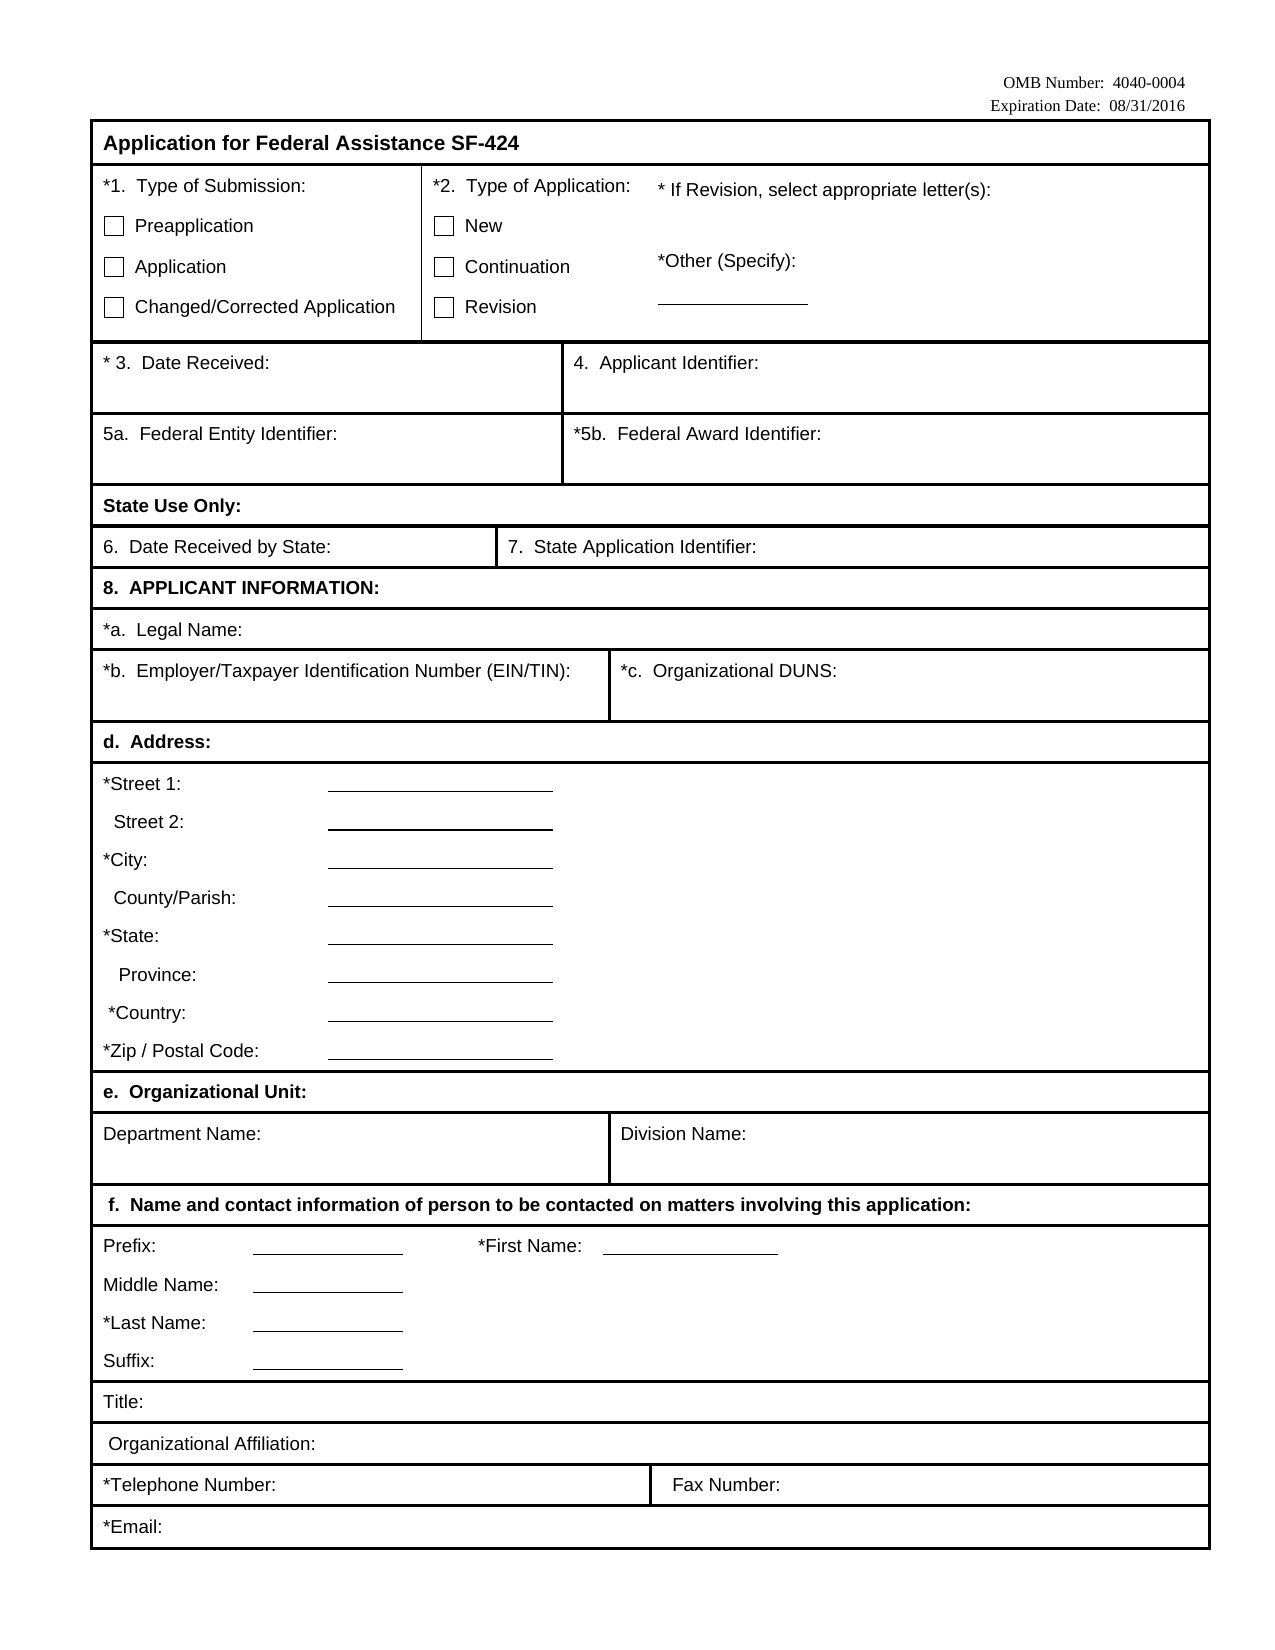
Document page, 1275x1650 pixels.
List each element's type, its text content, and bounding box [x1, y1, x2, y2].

table_cell *b. Employer/Taxpayer Identification Number (EIN/TIN): [93, 651, 608, 719]
table_cell *Street 1: [93, 764, 1208, 802]
table_cell *5b. Federal Award Identifier: [564, 415, 1208, 483]
table_cell 4. Applicant Identifier: [564, 344, 1208, 412]
table_cell Division Name: [611, 1114, 1208, 1182]
table_cell f. Name and contact information of person to be contacted on matters involving this application: [93, 1186, 1208, 1224]
table_cell *Email: [93, 1507, 1208, 1547]
table_cell 6. Date Received by State: [93, 528, 495, 566]
table_cell *a. Legal Name: [93, 610, 1208, 648]
table_cell *1. Type of Submission: Preapplication Application Changed/Corrected Application [93, 166, 421, 340]
text OMB Number: 4040-0004 [90, 72, 1185, 92]
table_cell 8. APPLICANT INFORMATION: [93, 569, 1208, 607]
table_cell Department Name: [93, 1114, 608, 1182]
table_cell Middle Name: [93, 1265, 1208, 1303]
table_cell *Telephone Number: [93, 1466, 649, 1504]
table_cell Province: [93, 955, 1208, 993]
table_header Application for Federal Assistance SF-424 [93, 122, 1208, 163]
table_cell County/Parish: [93, 879, 1208, 917]
table_cell Fax Number: [652, 1466, 1208, 1504]
table_cell *Zip / Postal Code: [93, 1032, 1208, 1070]
table_cell 7. State Application Identifier: [498, 528, 1208, 566]
table_cell *c. Organizational DUNS: [611, 651, 1208, 719]
table_cell Organizational Affiliation: [93, 1424, 1208, 1463]
table_cell *Last Name: [93, 1304, 1208, 1342]
table_cell *Other (Specify): [646, 238, 1208, 340]
table_cell e. Organizational Unit: [93, 1073, 1208, 1111]
table_cell *State: [93, 917, 1208, 955]
table_cell *2. Type of Application: New Continuation Revision [422, 166, 646, 340]
text Expiration Date: 08/31/2016 [90, 96, 1185, 115]
table_cell *Country: [93, 994, 1208, 1032]
table_cell Title: [93, 1383, 1208, 1421]
table_cell d. Address: [93, 723, 1208, 761]
table_cell * 3. Date Received: [93, 344, 561, 412]
table_cell State Use Only: [93, 486, 1208, 524]
table_cell * If Revision, select appropriate letter(s): [646, 166, 1208, 238]
table_cell *City: [93, 841, 1208, 879]
table_cell Street 2: [93, 802, 1208, 841]
table_cell Prefix: *First Name: [93, 1227, 1208, 1265]
table_cell 5a. Federal Entity Identifier: [93, 415, 561, 483]
table_cell Suffix: [93, 1342, 1208, 1380]
